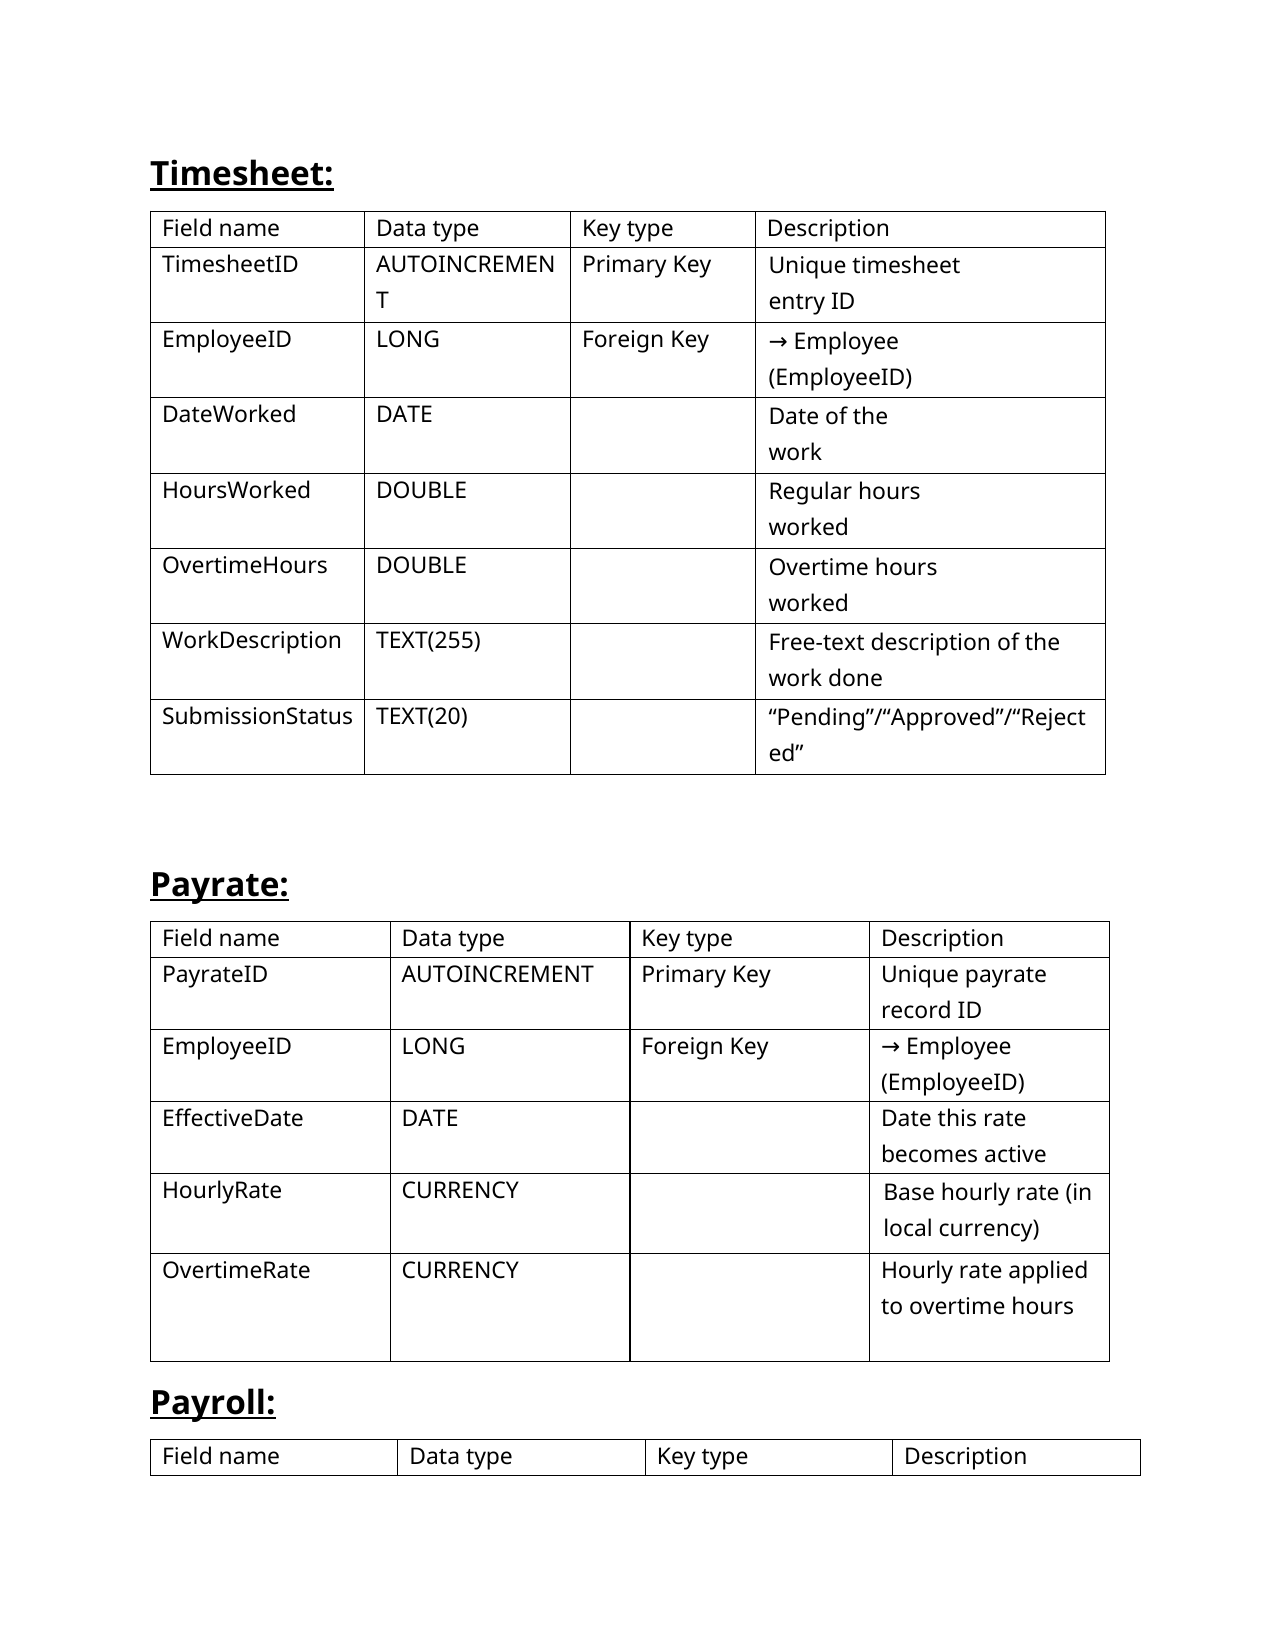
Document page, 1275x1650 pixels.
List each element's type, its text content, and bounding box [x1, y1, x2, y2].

table_header Data type [365, 212, 570, 247]
table_cell [756, 398, 1105, 473]
table_cell HoursWorked [151, 474, 364, 548]
table_cell AUTOINCREMENT [365, 248, 570, 322]
table_cell DateWorked [151, 398, 364, 473]
table_cell [870, 1174, 1109, 1253]
table_cell Primary Key [571, 248, 755, 322]
table_header Description [893, 1440, 1140, 1475]
table_cell DOUBLE [365, 474, 570, 548]
table_cell Primary Key [631, 958, 869, 1029]
table_cell Date this rate becomes active [870, 1102, 1109, 1173]
table_header Description [756, 212, 1105, 247]
table_cell [756, 549, 1105, 623]
table_cell EmployeeID [151, 1030, 390, 1101]
table_cell WorkDescription [151, 624, 364, 698]
table_cell SubmissionStatus [151, 700, 364, 774]
table_cell [756, 700, 1105, 774]
table_cell [631, 1102, 869, 1173]
table_cell LONG [391, 1030, 629, 1101]
table_header Description [870, 922, 1109, 957]
table_cell [571, 700, 755, 774]
table_cell [571, 624, 755, 698]
table_header Data type [398, 1440, 645, 1475]
table_cell CURRENCY [391, 1254, 629, 1361]
table_cell DOUBLE [365, 549, 570, 623]
table_cell EmployeeID [151, 323, 364, 397]
table_cell CURRENCY [391, 1174, 629, 1253]
table_cell Hourly rate applied to overtime hours [870, 1254, 1109, 1361]
table_cell [756, 248, 1105, 322]
table_cell LONG [365, 323, 570, 397]
table_cell [571, 398, 755, 473]
table_cell PayrateID [151, 958, 390, 1029]
table_cell Foreign Key [571, 323, 755, 397]
table_cell TEXT(255) [365, 624, 570, 698]
table_cell [571, 549, 755, 623]
subtitle Payroll: [150, 1378, 1125, 1424]
table_header Key type [646, 1440, 892, 1475]
table_header Field name [151, 212, 364, 247]
table_cell Foreign Key [631, 1030, 869, 1101]
table_cell [756, 323, 1105, 397]
table_cell TimesheetID [151, 248, 364, 322]
table_cell TEXT(20) [365, 700, 570, 774]
subtitle Payrate: [150, 860, 1125, 906]
table_cell DATE [391, 1102, 629, 1173]
table_header Field name [151, 922, 390, 957]
table_header Key type [631, 922, 869, 957]
table_cell [756, 474, 1105, 548]
table_cell [756, 624, 1105, 698]
table_cell → Employee (EmployeeID) [870, 1030, 1109, 1101]
table_cell [631, 1174, 869, 1253]
table_cell DATE [365, 398, 570, 473]
table_cell HourlyRate [151, 1174, 390, 1253]
subtitle Timesheet: [150, 150, 1125, 195]
table_cell OvertimeRate [151, 1254, 390, 1361]
table_header Key type [571, 212, 755, 247]
table_cell AUTOINCREMENT [391, 958, 629, 1029]
table_cell Unique payrate record ID [870, 958, 1109, 1029]
table_cell [571, 474, 755, 548]
table_cell EffectiveDate [151, 1102, 390, 1173]
table_header Data type [391, 922, 629, 957]
table_cell [631, 1254, 869, 1361]
table_cell OvertimeHours [151, 549, 364, 623]
table_header Field name [151, 1440, 397, 1475]
